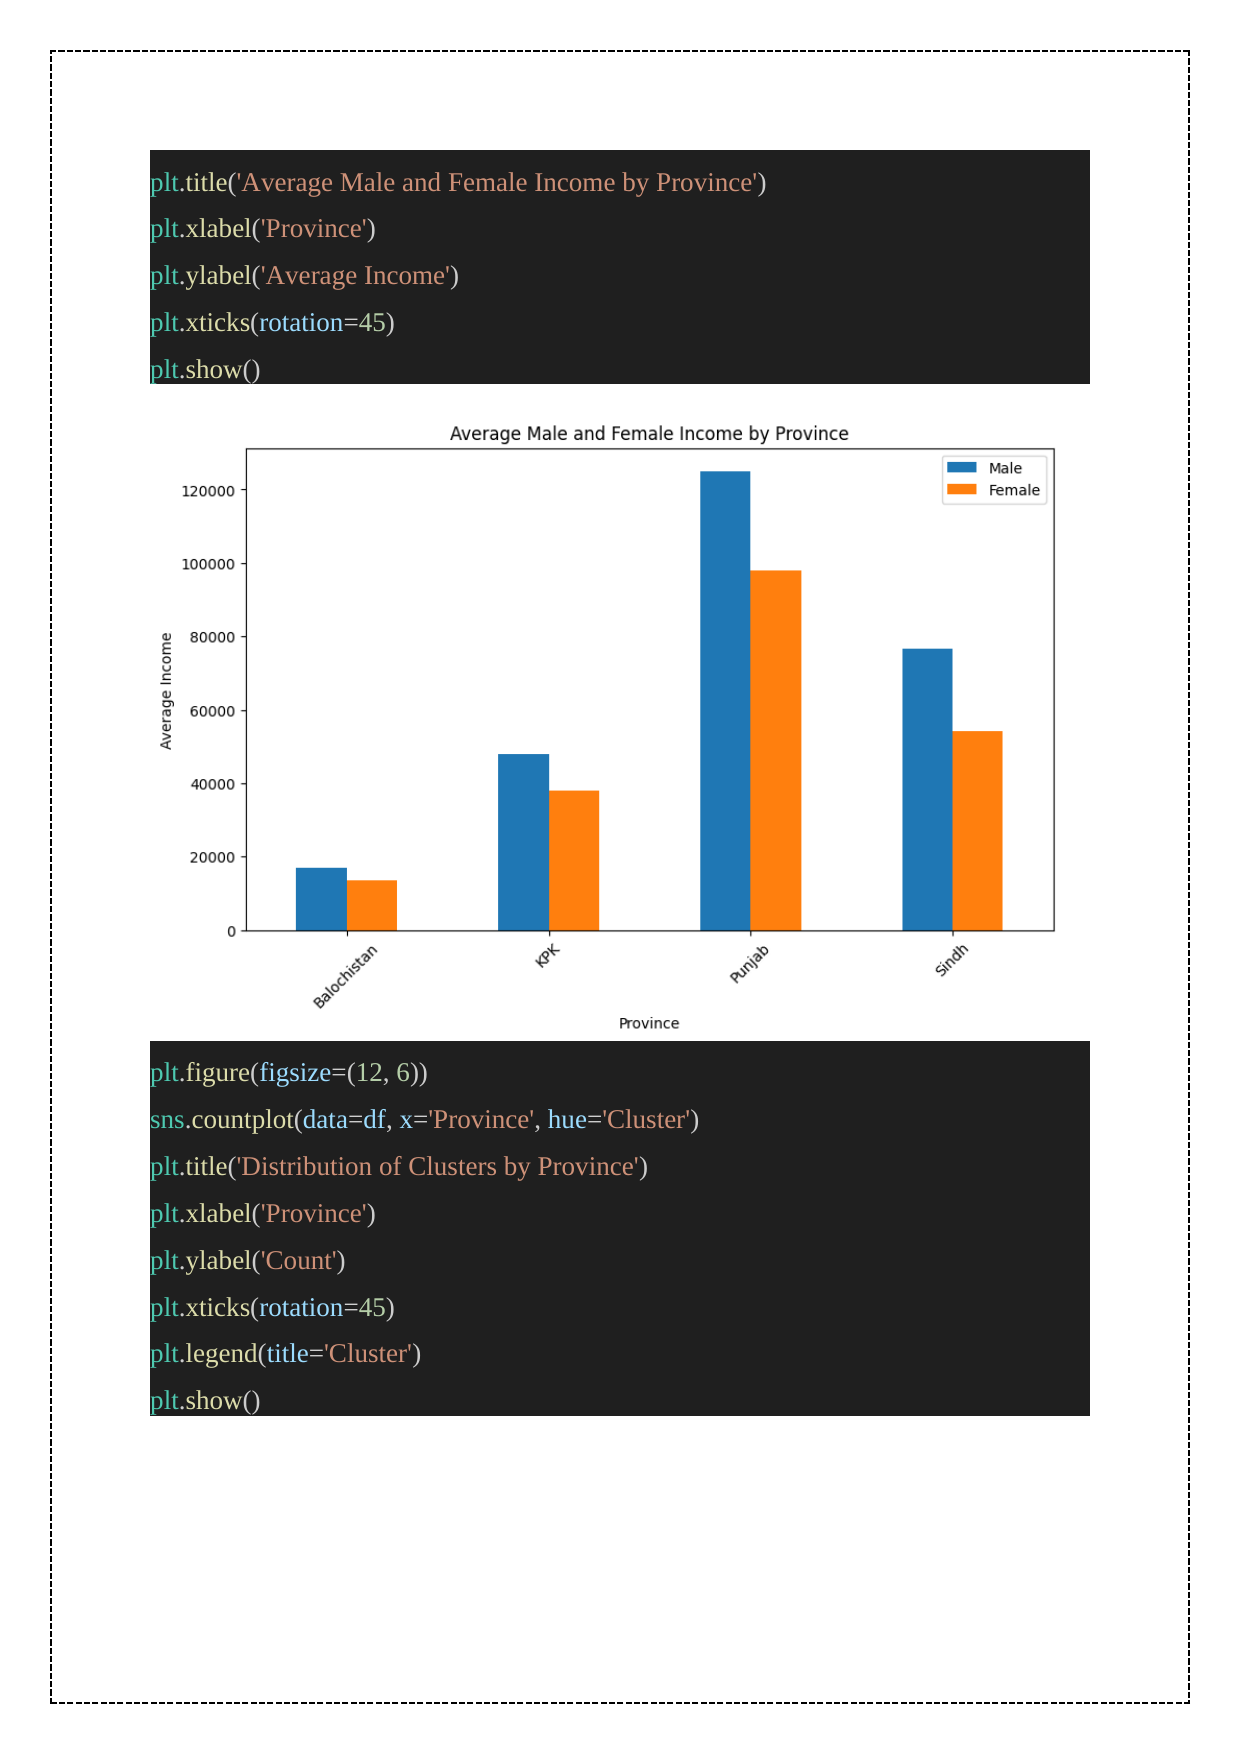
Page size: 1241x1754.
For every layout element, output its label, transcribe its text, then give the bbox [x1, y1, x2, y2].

text plt.show() [150, 337, 1090, 384]
text plt.title('Average Male and Female Income by Province') [150, 150, 1090, 197]
text plt.xlabel('Province') [150, 197, 1090, 244]
text plt.xticks(rotation=45) [150, 291, 1090, 337]
text plt.xticks(rotation=45) [150, 1275, 1090, 1322]
text plt.legend(title='Cluster') [150, 1322, 1090, 1369]
picture [150, 415, 1063, 1041]
text plt.ylabel('Count') [150, 1228, 1090, 1275]
text plt.figure(figsize=(12, 6)) [150, 1041, 1090, 1087]
text plt.show() [150, 1369, 1090, 1416]
text plt.ylabel('Average Income') [150, 244, 1090, 291]
text sns.countplot(data=df, x='Province', hue='Cluster') [150, 1087, 1090, 1134]
text plt.title('Distribution of Clusters by Province') [150, 1134, 1090, 1181]
text plt.xlabel('Province') [150, 1181, 1090, 1228]
